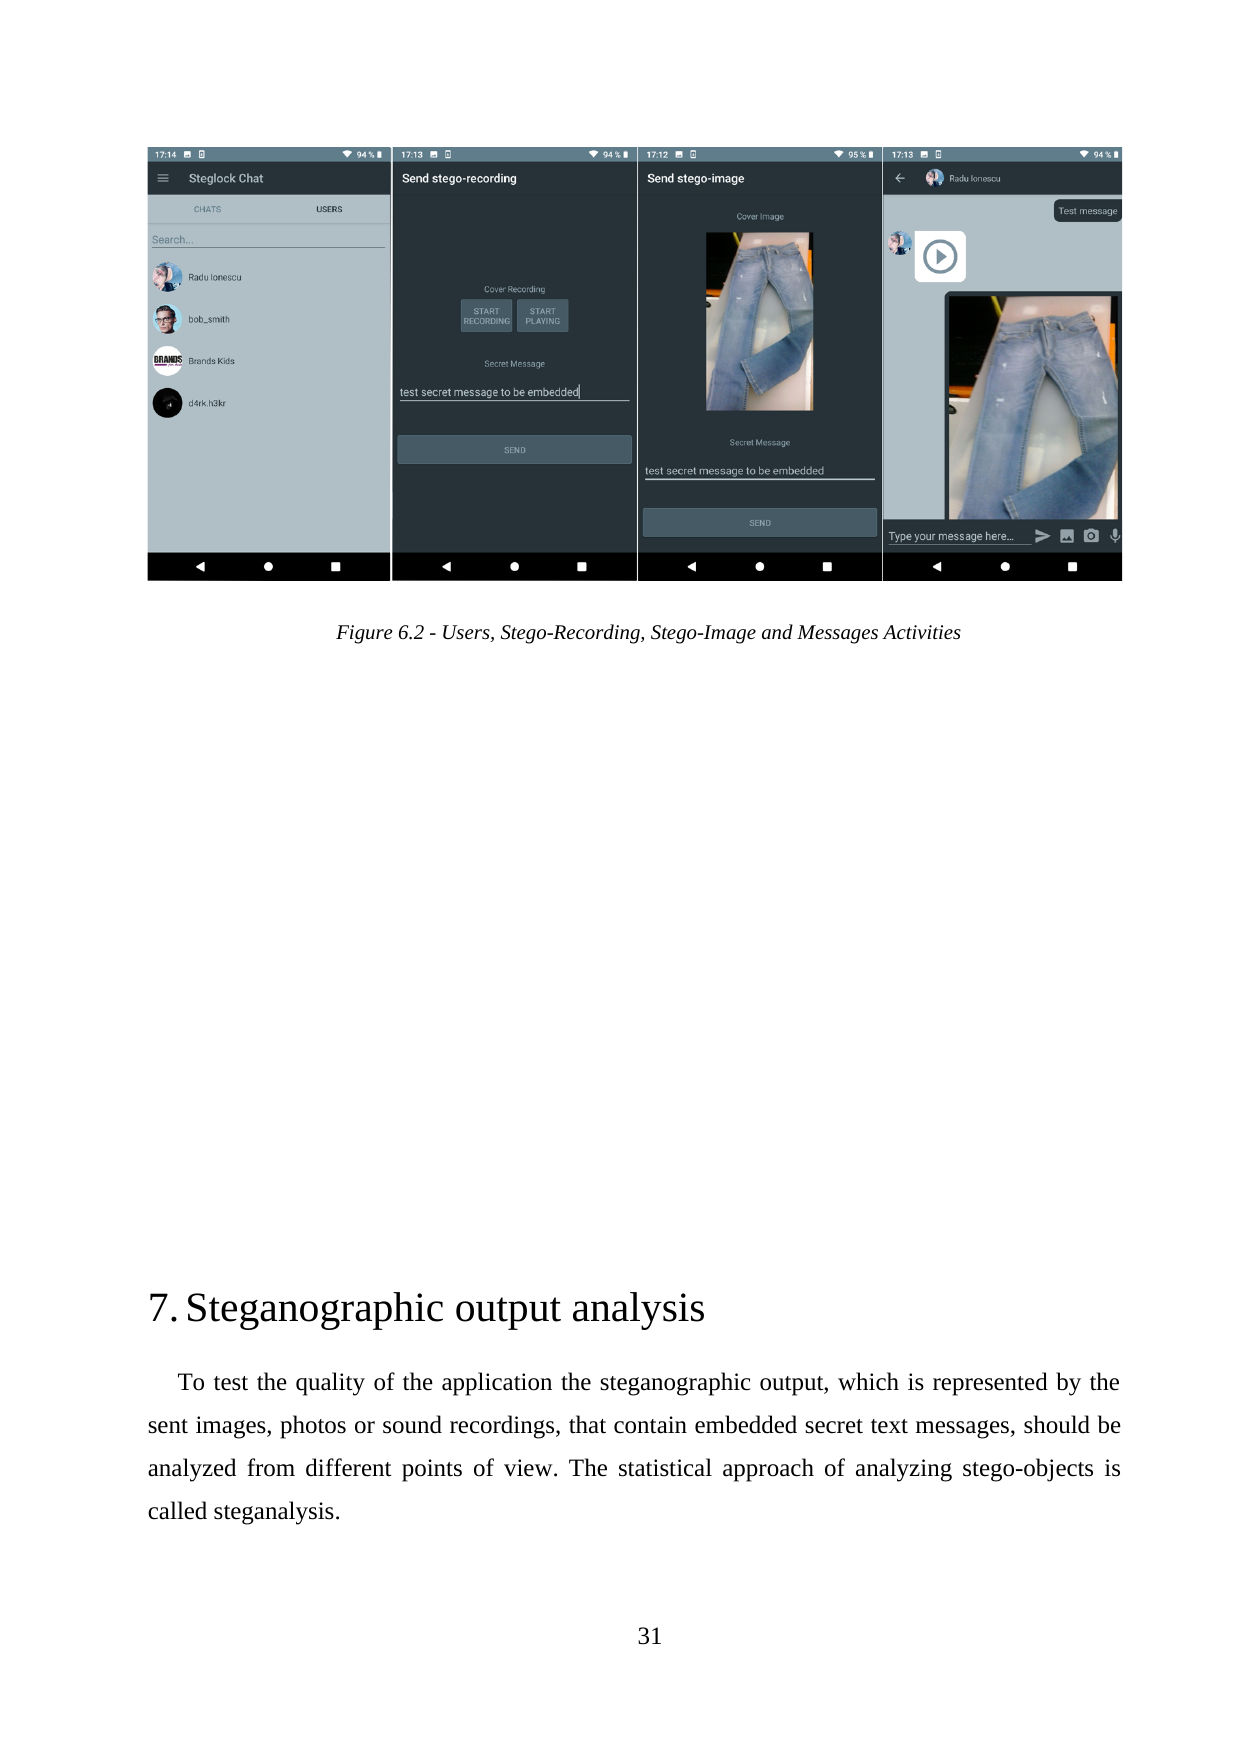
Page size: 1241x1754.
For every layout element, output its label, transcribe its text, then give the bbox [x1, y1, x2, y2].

picture [147, 147, 1123, 581]
subtitle Steganographic output analysis [148, 1282, 1122, 1330]
text To test the quality of the application the steganographic output, which is represented by the sent images, photos or sound recordings, that contain embedded secret text messages, should be analyzed from different points of view. The statistical approach of analyzing stego-objects is called steganalysis. [148, 1367, 1122, 1525]
text Figure 6.2 - Users, Stego-Recording, Stego-Image and Messages Activities [148, 620, 1122, 644]
